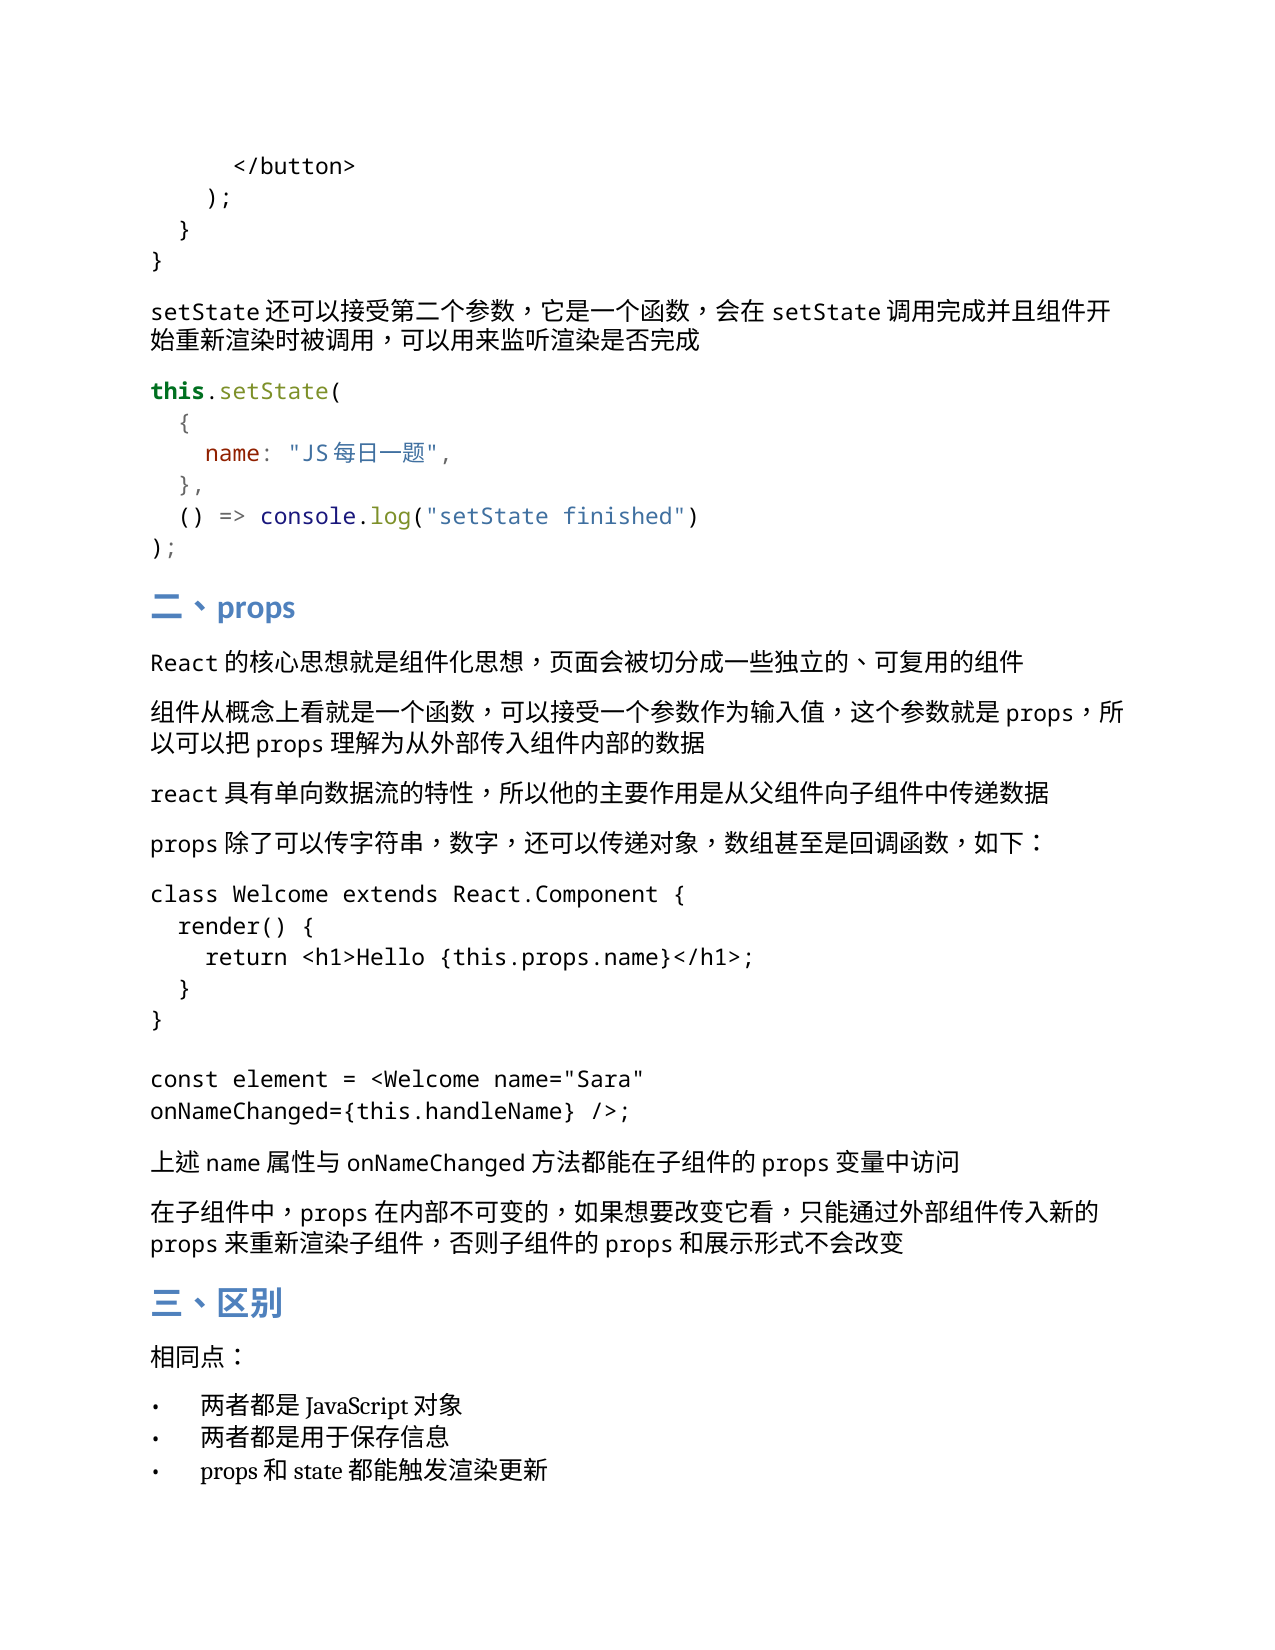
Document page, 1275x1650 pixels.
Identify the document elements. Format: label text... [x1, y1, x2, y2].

text react 具有单向数据流的特性，所以他的主要作用是从父组件向子组件中传递数据 [150, 778, 1125, 809]
subtitle 二、props [150, 583, 1125, 628]
list 两者都是用于保存信息 [150, 1424, 1125, 1453]
subtitle 三、区别 [150, 1280, 1125, 1325]
text 组件从概念上看就是一个函数，可以接受一个参数作为输入值，这个参数就是 props，所以可以把 props 理解为从外部传入组件内部的数据 [150, 697, 1125, 759]
text 在子组件中，props 在内部不可变的，如果想要改变它看，只能通过外部组件传入新的 props 来重新渲染子组件，否则子组件的 props 和展示形式不会改变 [150, 1197, 1125, 1259]
text 相同点： [150, 1344, 1125, 1373]
list 两者都是 JavaScript 对象 [150, 1392, 1125, 1420]
text setState 还可以接受第二个参数，它是一个函数，会在 setState 调用完成并且组件开始重新渲染时被调用，可以用来监听渲染是否完成 [150, 296, 1125, 356]
text this.setState( { name: "JS每日一题", }, () => console.log("setState finished") ); [150, 374, 1125, 562]
text props 除了可以传字符串，数字，还可以传递对象，数组甚至是回调函数，如下： [150, 828, 1125, 859]
text class Welcome extends React.Component { render() { return <h1>Hello {this.props.name}</h1>; } } const element = <Welcome name="Sara" onNameChanged={this.handleName} />; [150, 878, 1125, 1126]
text 上述 name 属性与 onNameChanged 方法都能在子组件的 props 变量中访问 [150, 1147, 1125, 1178]
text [150, 150, 1125, 275]
list props 和 state 都能触发渲染更新 [150, 1457, 1125, 1485]
text React 的核心思想就是组件化思想，页面会被切分成一些独立的、可复用的组件 [150, 647, 1125, 678]
